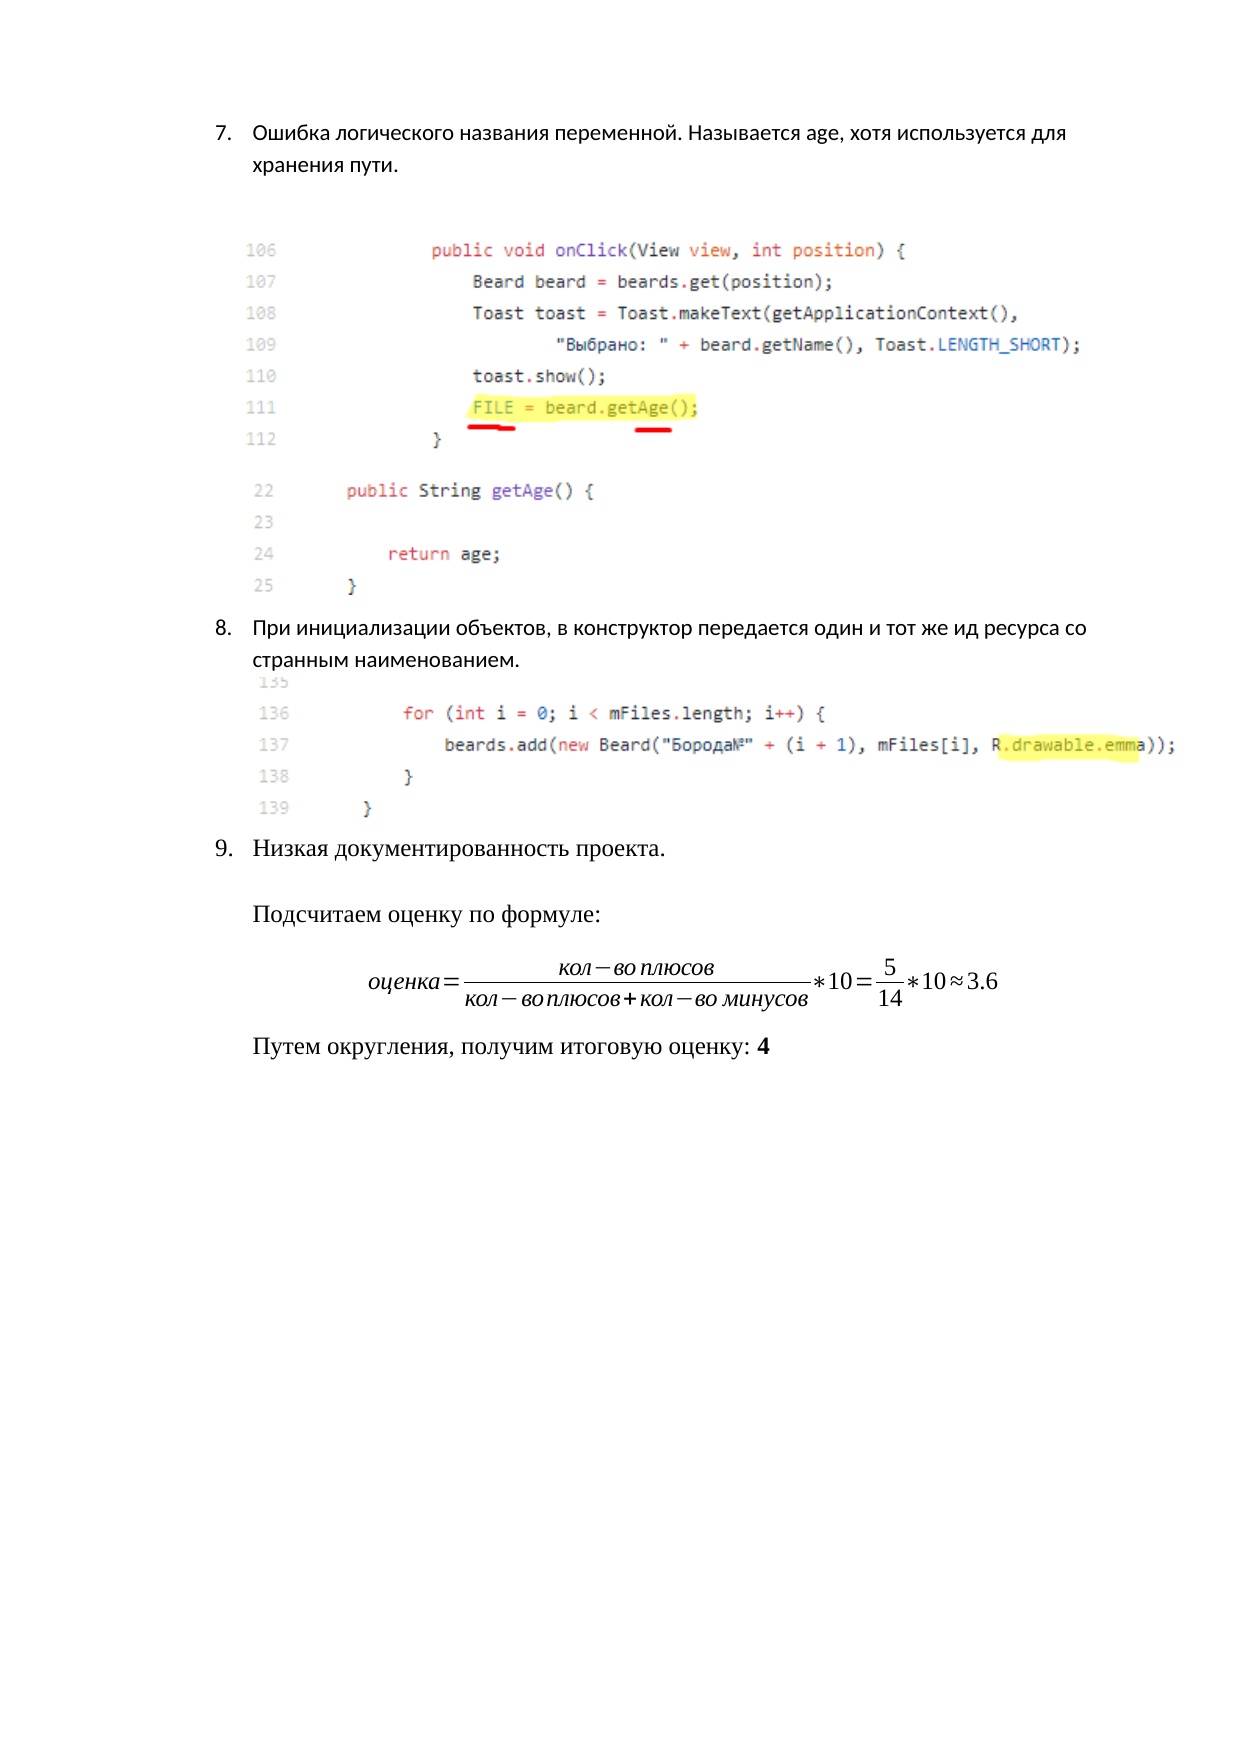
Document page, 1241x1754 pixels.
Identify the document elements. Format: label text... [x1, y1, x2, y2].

list Низкая документированность проекта. [215, 833, 1152, 862]
picture [214, 233, 1115, 461]
list Ошибка логического названия переменной. Называется age, хотя используется для хранения пути. [215, 118, 1152, 178]
list Подсчитаем оценку по формуле: [252, 899, 1152, 928]
text Путем округления, получим итоговую оценку: 4 [215, 1031, 1152, 1060]
picture [252, 677, 1184, 830]
picture [249, 478, 608, 595]
list При инициализации объектов, в конструктор передается один и тот же ид ресурса со странным наименованием. [215, 613, 1152, 674]
